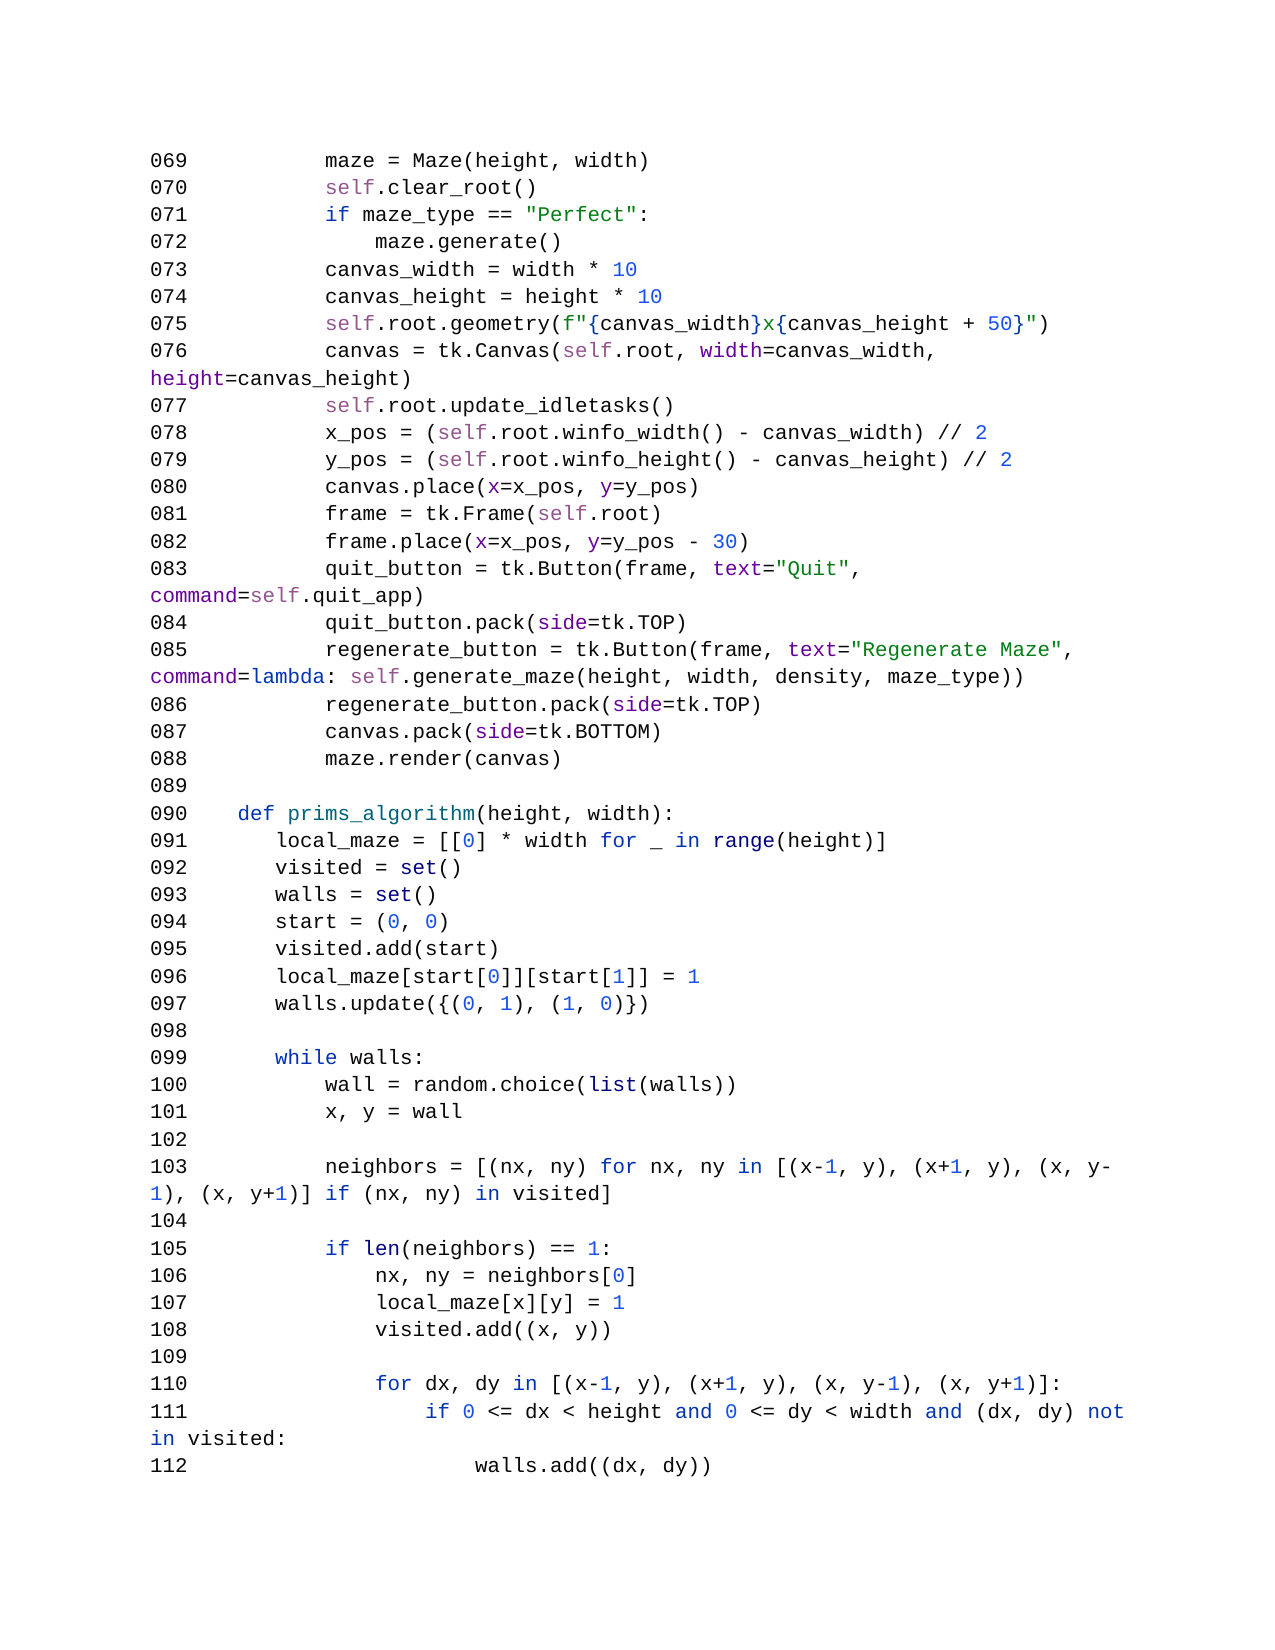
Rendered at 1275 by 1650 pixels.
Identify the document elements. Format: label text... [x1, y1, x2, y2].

text 095 visited.add(start) [150, 938, 1125, 962]
text 086 regenerate_button.pack(side=tk.TOP) [150, 694, 1125, 717]
text 075 self.root.geometry(f"{canvas_width}x{canvas_height + 50}") [150, 313, 1125, 337]
text 106 nx, ny = neighbors[0] [150, 1265, 1125, 1288]
text 107 local_maze[x][y] = 1 [150, 1292, 1125, 1316]
text 111 if 0 <= dx < height and 0 <= dy < width and (dx, dy) not in visited: [150, 1401, 1125, 1451]
text 080 canvas.place(x=x_pos, y=y_pos) [150, 476, 1125, 500]
text 091 local_maze = [[0] * width for _ in range(height)] [150, 830, 1125, 853]
text 081 frame = tk.Frame(self.root) [150, 503, 1125, 527]
text 096 local_maze[start[0]][start[1]] = 1 [150, 966, 1125, 989]
text 090 def prims_algorithm(height, width): [150, 802, 1125, 826]
text 082 frame.place(x=x_pos, y=y_pos - 30) [150, 531, 1125, 554]
text 098 [150, 1020, 1125, 1044]
text 103 neighbors = [(nx, ny) for nx, ny in [(x-1, y), (x+1, y), (x, y-1), (x, y+1)] if (nx, ny) in visited] [150, 1156, 1125, 1207]
text 109 [150, 1346, 1125, 1370]
text 070 self.clear_root() [150, 177, 1125, 201]
text 108 visited.add((x, y)) [150, 1319, 1125, 1343]
text 077 self.root.update_idletasks() [150, 395, 1125, 418]
text 094 start = (0, 0) [150, 911, 1125, 935]
text 099 while walls: [150, 1047, 1125, 1071]
text 104 [150, 1210, 1125, 1234]
text 083 quit_button = tk.Button(frame, text="Quit", command=self.quit_app) [150, 558, 1125, 609]
text 102 [150, 1129, 1125, 1152]
text 101 x, y = wall [150, 1102, 1125, 1125]
text 100 wall = random.choice(list(walls)) [150, 1074, 1125, 1098]
text 072 maze.generate() [150, 232, 1125, 255]
text 078 x_pos = (self.root.winfo_width() - canvas_width) // 2 [150, 422, 1125, 446]
text 105 if len(neighbors) == 1: [150, 1237, 1125, 1261]
text 076 canvas = tk.Canvas(self.root, width=canvas_width, height=canvas_height) [150, 340, 1125, 391]
text 073 canvas_width = width * 10 [150, 259, 1125, 282]
text 079 y_pos = (self.root.winfo_height() - canvas_height) // 2 [150, 449, 1125, 473]
text 092 visited = set() [150, 857, 1125, 881]
text 097 walls.update({(0, 1), (1, 0)}) [150, 993, 1125, 1016]
text 084 quit_button.pack(side=tk.TOP) [150, 612, 1125, 636]
text 088 maze.render(canvas) [150, 748, 1125, 772]
text 074 canvas_height = height * 10 [150, 286, 1125, 309]
text 085 regenerate_button = tk.Button(frame, text="Regenerate Maze", command=lambda: self.generate_maze(height, width, density, maze_type)) [150, 639, 1125, 690]
text 089 [150, 775, 1125, 799]
text 071 if maze_type == "Perfect": [150, 204, 1125, 228]
text 112 walls.add((dx, dy)) [150, 1455, 1125, 1479]
text 087 canvas.pack(side=tk.BOTTOM) [150, 721, 1125, 744]
text 110 for dx, dy in [(x-1, y), (x+1, y), (x, y-1), (x, y+1)]: [150, 1373, 1125, 1397]
text 069 maze = Maze(height, width) [150, 150, 1125, 174]
text 093 walls = set() [150, 884, 1125, 908]
